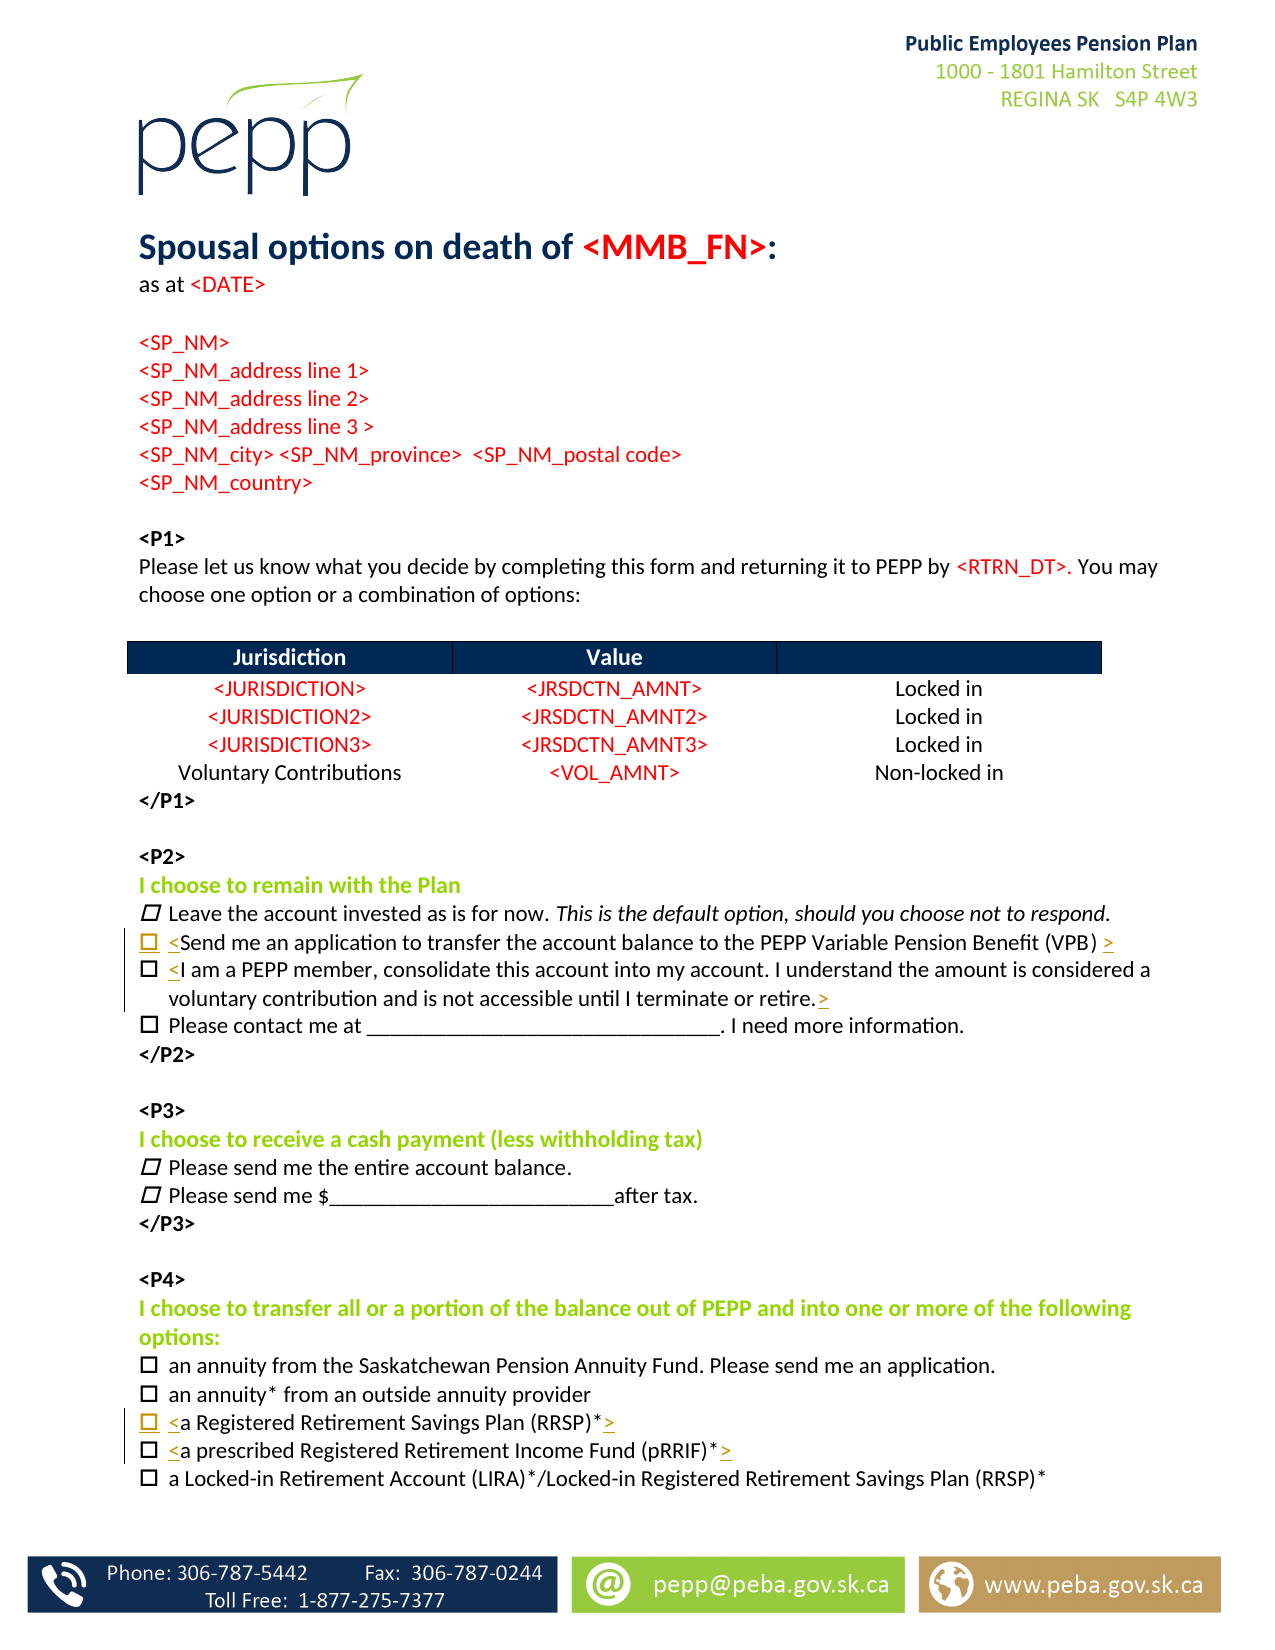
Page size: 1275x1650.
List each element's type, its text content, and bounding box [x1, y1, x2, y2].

table_header Jurisdiction [128, 642, 452, 674]
text <SP_NM> [139, 328, 1200, 356]
text <SP_NM_address line 2> [139, 384, 1200, 412]
picture [27, 1554, 1234, 1617]
table_header [777, 642, 1101, 674]
table_cell <JRSDCTN_AMNT2> [452, 702, 777, 730]
list Please send me the entire account balance. [139, 1153, 1200, 1181]
list an annuity from the Saskatchewan Pension Annuity Fund. Please send me an application. [139, 1352, 1200, 1380]
text <P2> [139, 842, 1200, 870]
list I am a PEPP member, consolidate this account into my account. I understand the amount is considered a voluntary contribution and is not accessible until I terminate or retire. [139, 956, 1200, 1012]
text <P4> [139, 1265, 1200, 1293]
list an annuity* from an outside annuity provider [139, 1380, 1200, 1408]
list a Locked-in Retirement Account (LIRA)*/Locked-in Registered Retirement Savings Plan (RRSP)* [139, 1464, 1200, 1492]
table_cell <JRSDCTN_AMNT> [452, 674, 777, 702]
table_cell <JURISDICTION> [128, 674, 452, 702]
text </P3> [139, 1209, 1200, 1237]
text I choose to receive a cash payment (less withholding tax) [139, 1124, 1200, 1153]
table_cell <VOL_AMNT> [452, 758, 777, 786]
text as at <DATE> [139, 269, 1200, 298]
text Please contact me at _______________________________. I need more information. [139, 1012, 1200, 1040]
table_cell Locked in [777, 702, 1101, 730]
text <P3> [139, 1096, 1200, 1124]
table_cell <JURISDICTION3> [128, 730, 452, 758]
table_cell Locked in [777, 674, 1101, 702]
table_cell Non-locked in [777, 758, 1101, 786]
list Leave the account invested as is for now. This is the default option, should you choose not to respond. [139, 899, 1200, 928]
text <P1> [139, 524, 1200, 552]
text Spousal options on death of <MMB_FN>: [139, 223, 1200, 269]
text </P2> [139, 1040, 1200, 1068]
list Send me an application to transfer the account balance to the PEPP Variable Pension Benefit (VPB) [139, 928, 1200, 956]
text <SP_NM_address line 3 > [139, 412, 1200, 440]
picture [719, 25, 1198, 143]
text I choose to remain with the Plan [139, 870, 1200, 899]
table_header Value [453, 642, 776, 674]
text </P1> [139, 786, 1200, 814]
list Please send me $_________________________after tax. [139, 1181, 1200, 1209]
list a prescribed Registered Retirement Income Fund (pRRIF)* [139, 1436, 1200, 1464]
picture [138, 73, 364, 196]
text <SP_NM_country> [139, 468, 1200, 496]
text I choose to transfer all or a portion of the balance out of PEPP and into one or more of the following options: [139, 1293, 1200, 1352]
text Please let us know what you decide by completing this form and returning it to PEPP by <RTRN_DT>. You may choose one option or a combination of options: [139, 552, 1200, 608]
table_cell <JRSDCTN_AMNT3> [452, 730, 777, 758]
text <SP_NM_address line 1> [139, 356, 1200, 384]
table_cell <JURISDICTION2> [128, 702, 452, 730]
table_cell Locked in [777, 730, 1101, 758]
table_cell Voluntary Contributions [128, 758, 452, 786]
list a Registered Retirement Savings Plan (RRSP)* [139, 1408, 1200, 1436]
text <SP_NM_city> <SP_NM_province> <SP_NM_postal code> [139, 440, 1200, 468]
